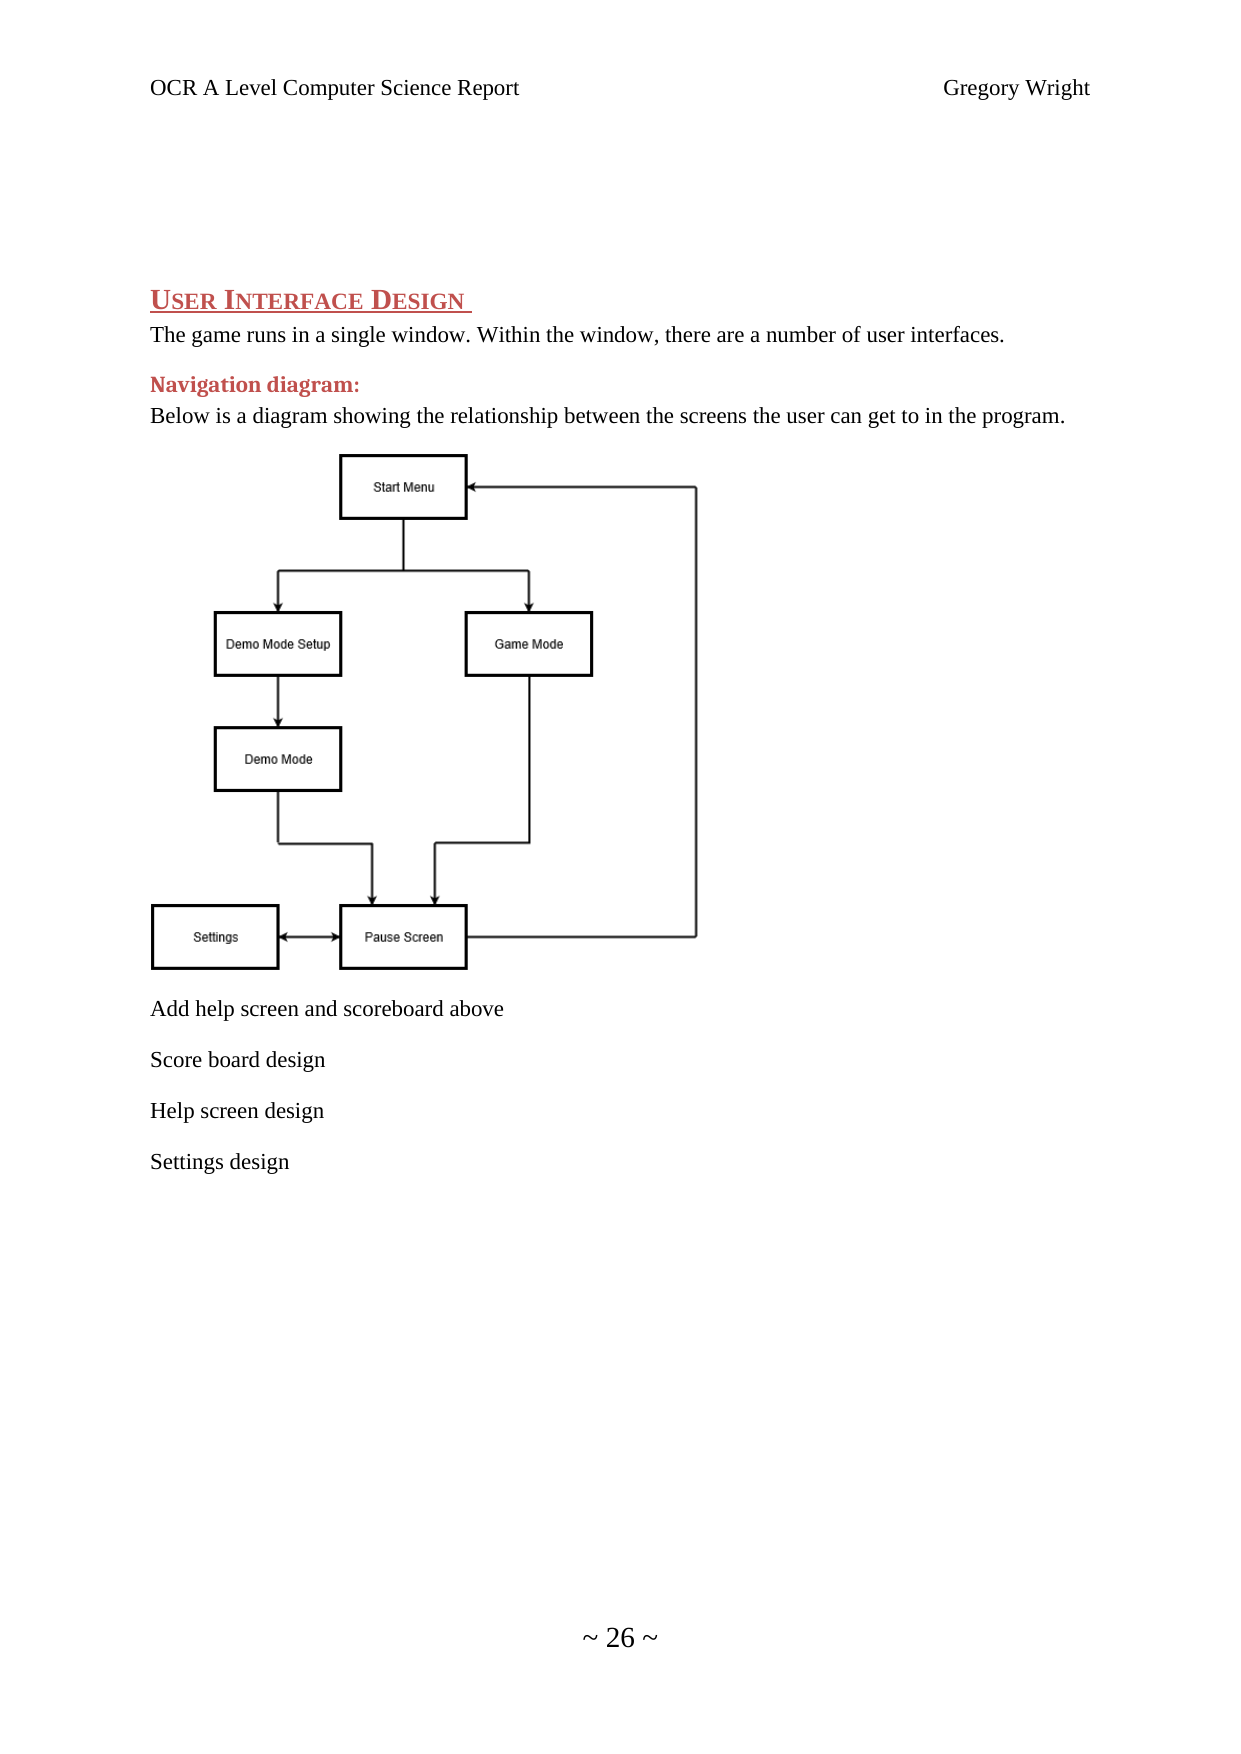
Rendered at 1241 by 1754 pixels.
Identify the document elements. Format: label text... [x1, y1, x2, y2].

text Settings design [150, 1148, 1090, 1174]
text Score board design [150, 1046, 1090, 1072]
text Below is a diagram showing the relationship between the screens the user can get to in the program. [150, 402, 1090, 428]
text The game runs in a single window. Within the window, there are a number of user interfaces. [150, 321, 1090, 347]
text Add help screen and scoreboard above [150, 995, 1090, 1021]
subtitle User Interface Design [150, 282, 1090, 316]
text Help screen design [150, 1097, 1090, 1123]
subtitle Navigation diagram: [150, 372, 1090, 398]
